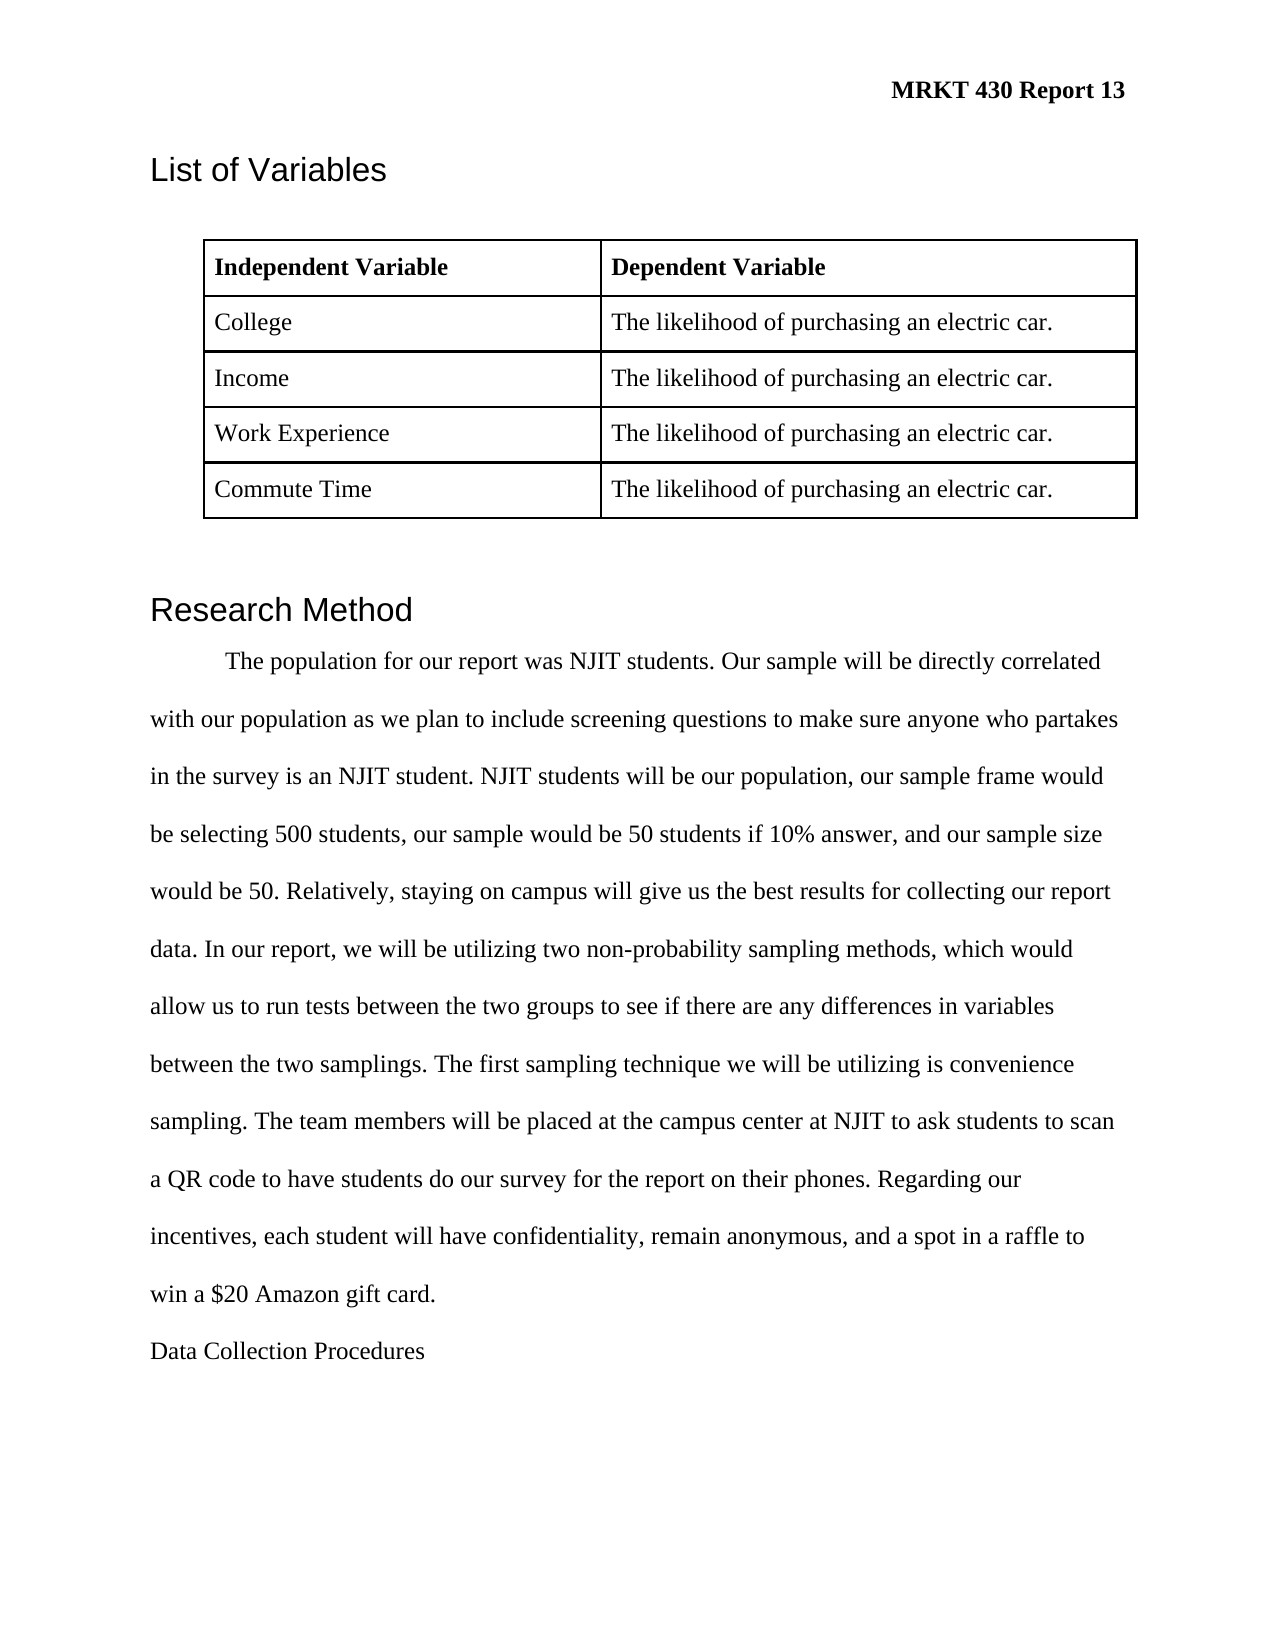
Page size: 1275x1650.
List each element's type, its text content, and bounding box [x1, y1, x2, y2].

table_cell Work Experience [205, 408, 600, 461]
text Data Collection Procedures [150, 1336, 1125, 1365]
table_cell The likelihood of purchasing an electric car. [602, 353, 1135, 406]
table_header Independent Variable [205, 241, 600, 295]
subtitle Research Method [150, 589, 1125, 628]
table_cell The likelihood of purchasing an electric car. [602, 408, 1135, 461]
subtitle List of Variables [150, 150, 1125, 188]
table_cell College [205, 297, 600, 350]
table_header Dependent Variable [602, 241, 1135, 295]
table_cell The likelihood of purchasing an electric car. [602, 464, 1135, 517]
text The population for our report was NJIT students. Our sample will be directly correlated with our population as we plan to include screening questions to make sure anyone who partakes in the survey is an NJIT student. NJIT students will be our population, our sample frame would be selecting 500 students, our sample would be 50 students if 10% answer, and our sample size would be 50. Relatively, staying on campus will give us the best results for collecting our report data. In our report, we will be utilizing two non-probability sampling methods, which would allow us to run tests between the two groups to see if there are any differences in variables between the two samplings. The first sampling technique we will be utilizing is convenience sampling. The team members will be placed at the campus center at NJIT to ask students to scan a QR code to have students do our survey for the report on their phones. Regarding our incentives, each student will have confidentiality, remain anonymous, and a spot in a raffle to win a $20 Amazon gift card. [150, 646, 1125, 1307]
table_cell The likelihood of purchasing an electric car. [602, 297, 1135, 350]
table_cell Commute Time [205, 464, 600, 517]
table_cell Income [205, 353, 600, 406]
